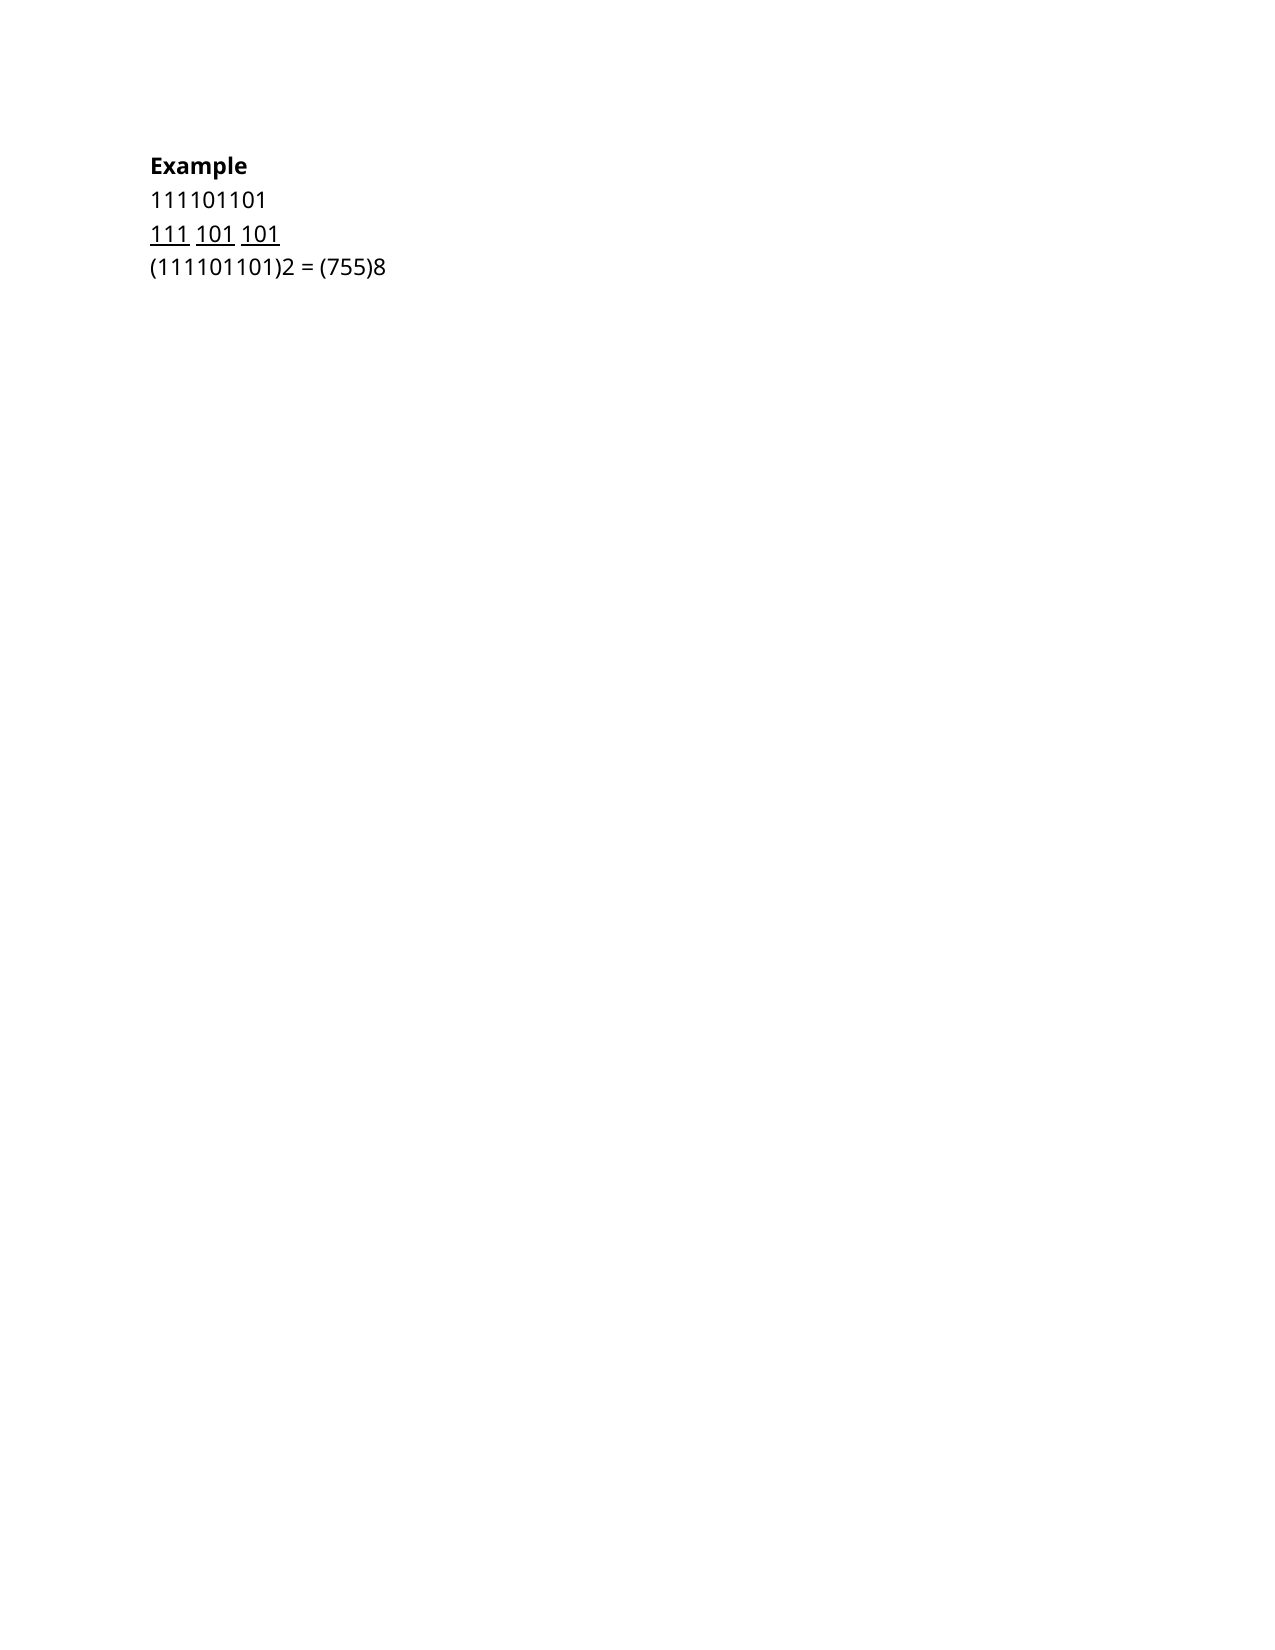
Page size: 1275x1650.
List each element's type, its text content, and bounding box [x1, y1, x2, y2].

text 111 101 101 [150, 217, 1125, 249]
text (111101101)2 = (755)8 [150, 251, 1125, 282]
text Example [150, 150, 1125, 181]
text 111101101 [150, 184, 1125, 215]
